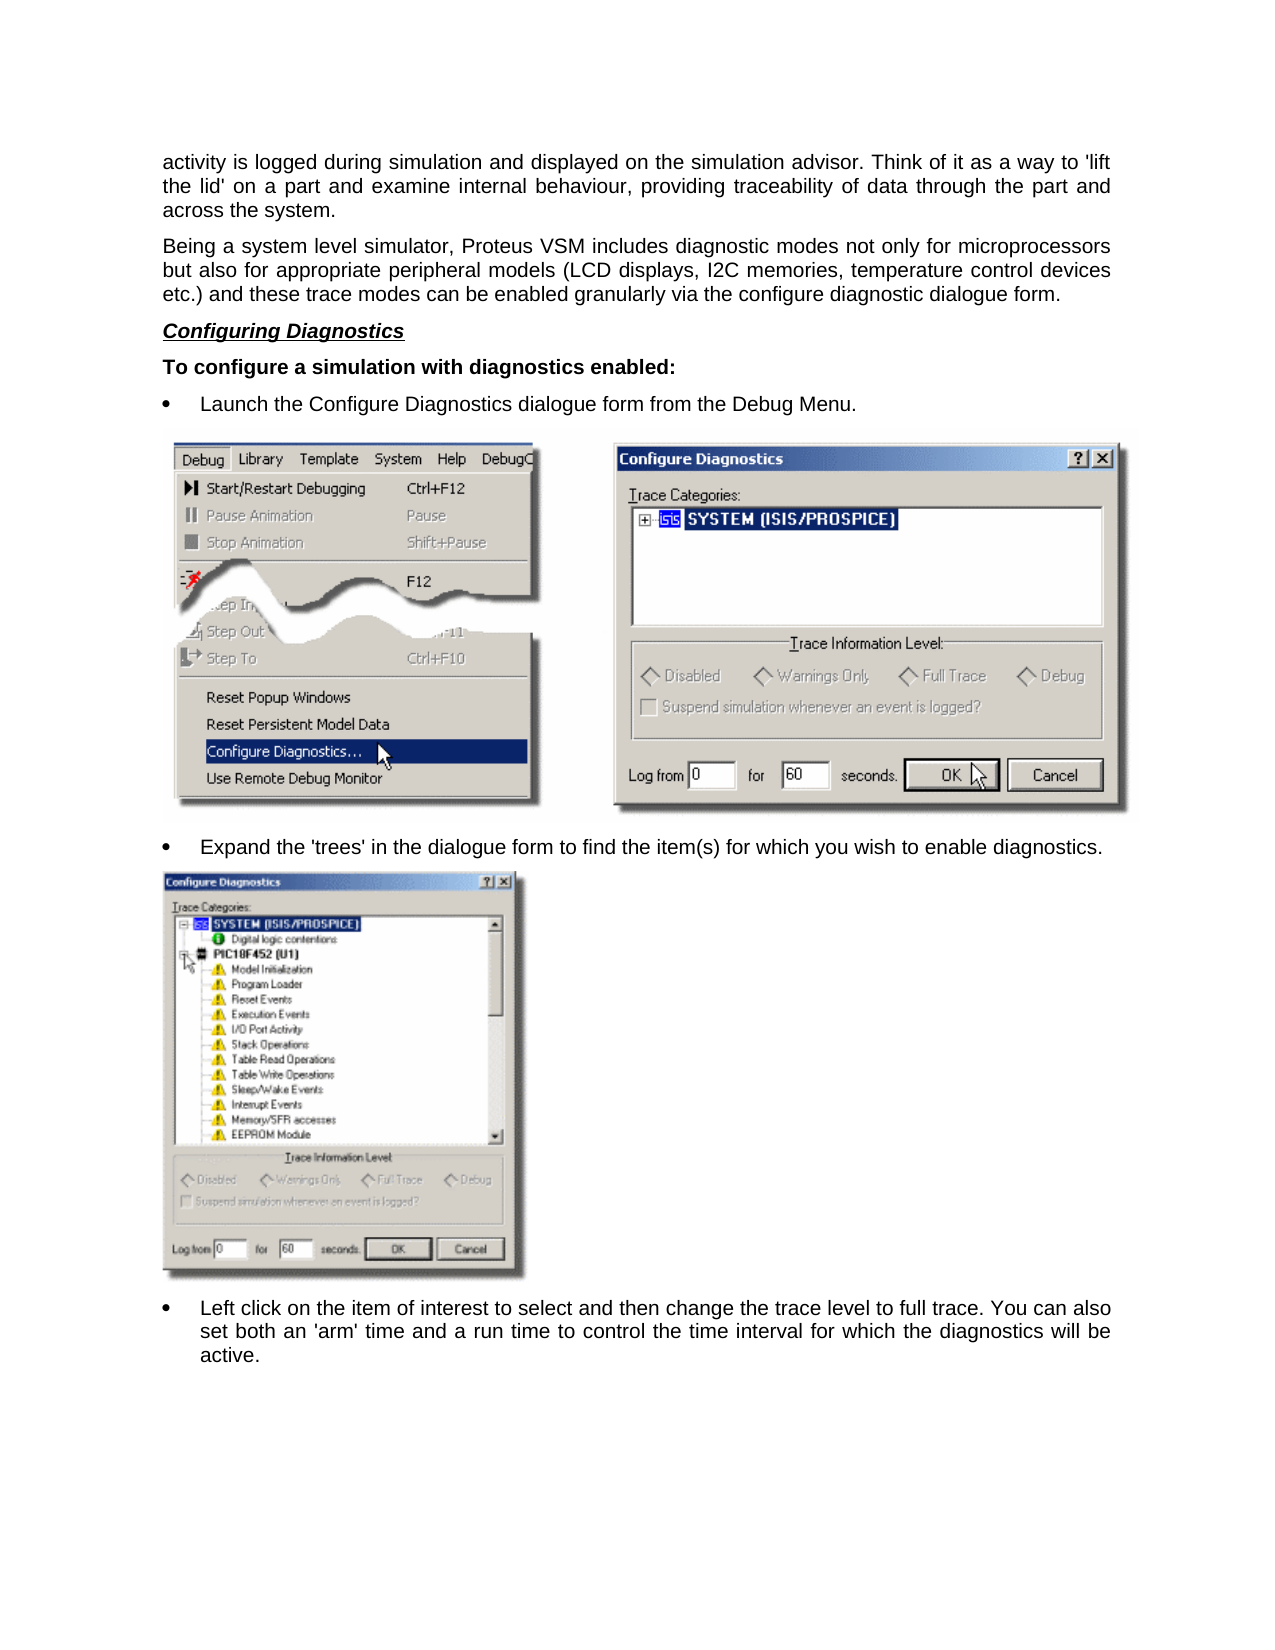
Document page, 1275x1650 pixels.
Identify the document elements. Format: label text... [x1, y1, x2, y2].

text To configure a simulation with diagnostics enabled: [162, 355, 1112, 379]
picture [162, 871, 529, 1283]
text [162, 150, 1112, 222]
picture [162, 428, 1139, 823]
text  Expand the 'trees' in the dialogue form to find the item(s) for which you wish to enable diagnostics. [162, 835, 1112, 859]
text  Left click on the item of interest to select and then change the trace level to full trace. You can also set both an 'arm' time and a run time to control the time interval for which the diagnostics will be active. [162, 1295, 1112, 1367]
text Being a system level simulator, Proteus VSM includes diagnostic modes not only for microprocessors but also for appropriate peripheral models (LCD displays, I2C memories, temperature control devices etc.) and these trace modes can be enabled granularly via the configure diagnostic dialogue form. [162, 234, 1112, 306]
text  Launch the Configure Diagnostics dialogue form from the Debug Menu. [162, 392, 1112, 416]
text Configuring Diagnostics [162, 319, 1112, 343]
